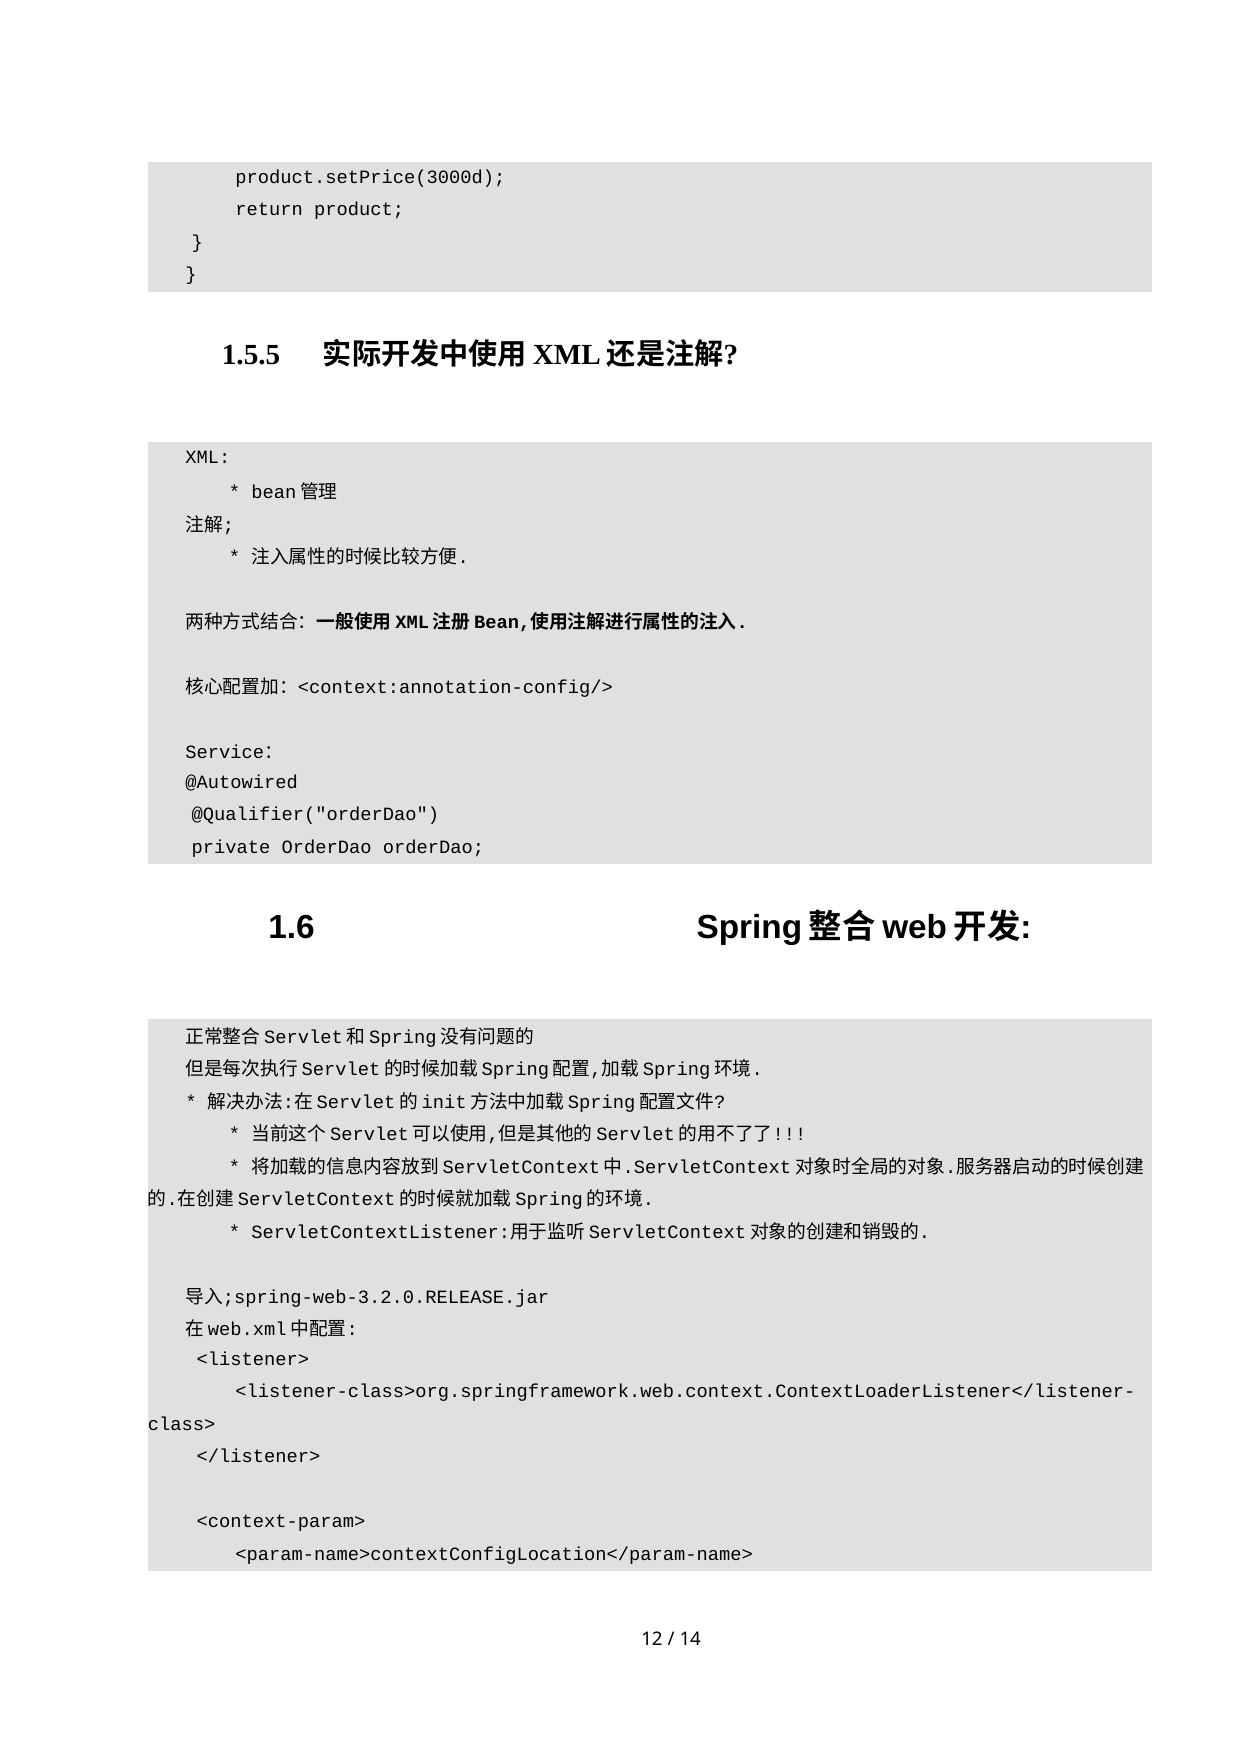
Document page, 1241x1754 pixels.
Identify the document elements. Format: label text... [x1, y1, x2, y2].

text product.setPrice(3000d); [148, 162, 1152, 194]
text * bean管理 [148, 474, 1152, 507]
subtitle Spring整合web开发: [148, 892, 1152, 957]
text * 将加载的信息内容放到ServletContext中.ServletContext对象时全局的对象.服务器启动的时候创建的.在创建ServletContext的时候就加载Spring的环境. [148, 1149, 1152, 1214]
text </listener> [148, 1441, 1152, 1474]
text * 注入属性的时候比较方便. [148, 539, 1152, 572]
text * 当前这个Servlet可以使用,但是其他的Servlet的用不了了!!! [148, 1116, 1152, 1149]
text 但是每次执行Servlet的时候加载Spring配置,加载Spring环境. [148, 1051, 1152, 1084]
text 注解; [148, 507, 1152, 539]
text <param-name>contextConfigLocation</param-name> [148, 1539, 1152, 1571]
text 正常整合Servlet和Spring没有问题的 [148, 1019, 1152, 1051]
text private OrderDao orderDao; [148, 832, 1152, 864]
text 在web.xml中配置: [148, 1311, 1152, 1344]
text XML: [148, 442, 1152, 474]
text } [148, 227, 1152, 259]
text return product; [148, 194, 1152, 227]
text @Qualifier("orderDao") [148, 799, 1152, 832]
text } [148, 259, 1152, 292]
text 导入;spring-web-3.2.0.RELEASE.jar [148, 1279, 1152, 1311]
subtitle 实际开发中使用XML还是注解? [222, 319, 1152, 384]
text 两种方式结合：一般使用XML注册Bean,使用注解进行属性的注入. [148, 604, 1152, 637]
text @Autowired [148, 767, 1152, 799]
text <context-param> [148, 1506, 1152, 1539]
text Service： [148, 734, 1152, 767]
text <listener-class>org.springframework.web.context.ContextLoaderListener</listener-class> [148, 1376, 1152, 1441]
text * ServletContextListener:用于监听ServletContext对象的创建和销毁的. [148, 1214, 1152, 1246]
text <listener> [148, 1344, 1152, 1376]
text * 解决办法:在Servlet的init方法中加载Spring配置文件? [148, 1084, 1152, 1116]
text 核心配置加：<context:annotation-config/> [148, 669, 1152, 702]
